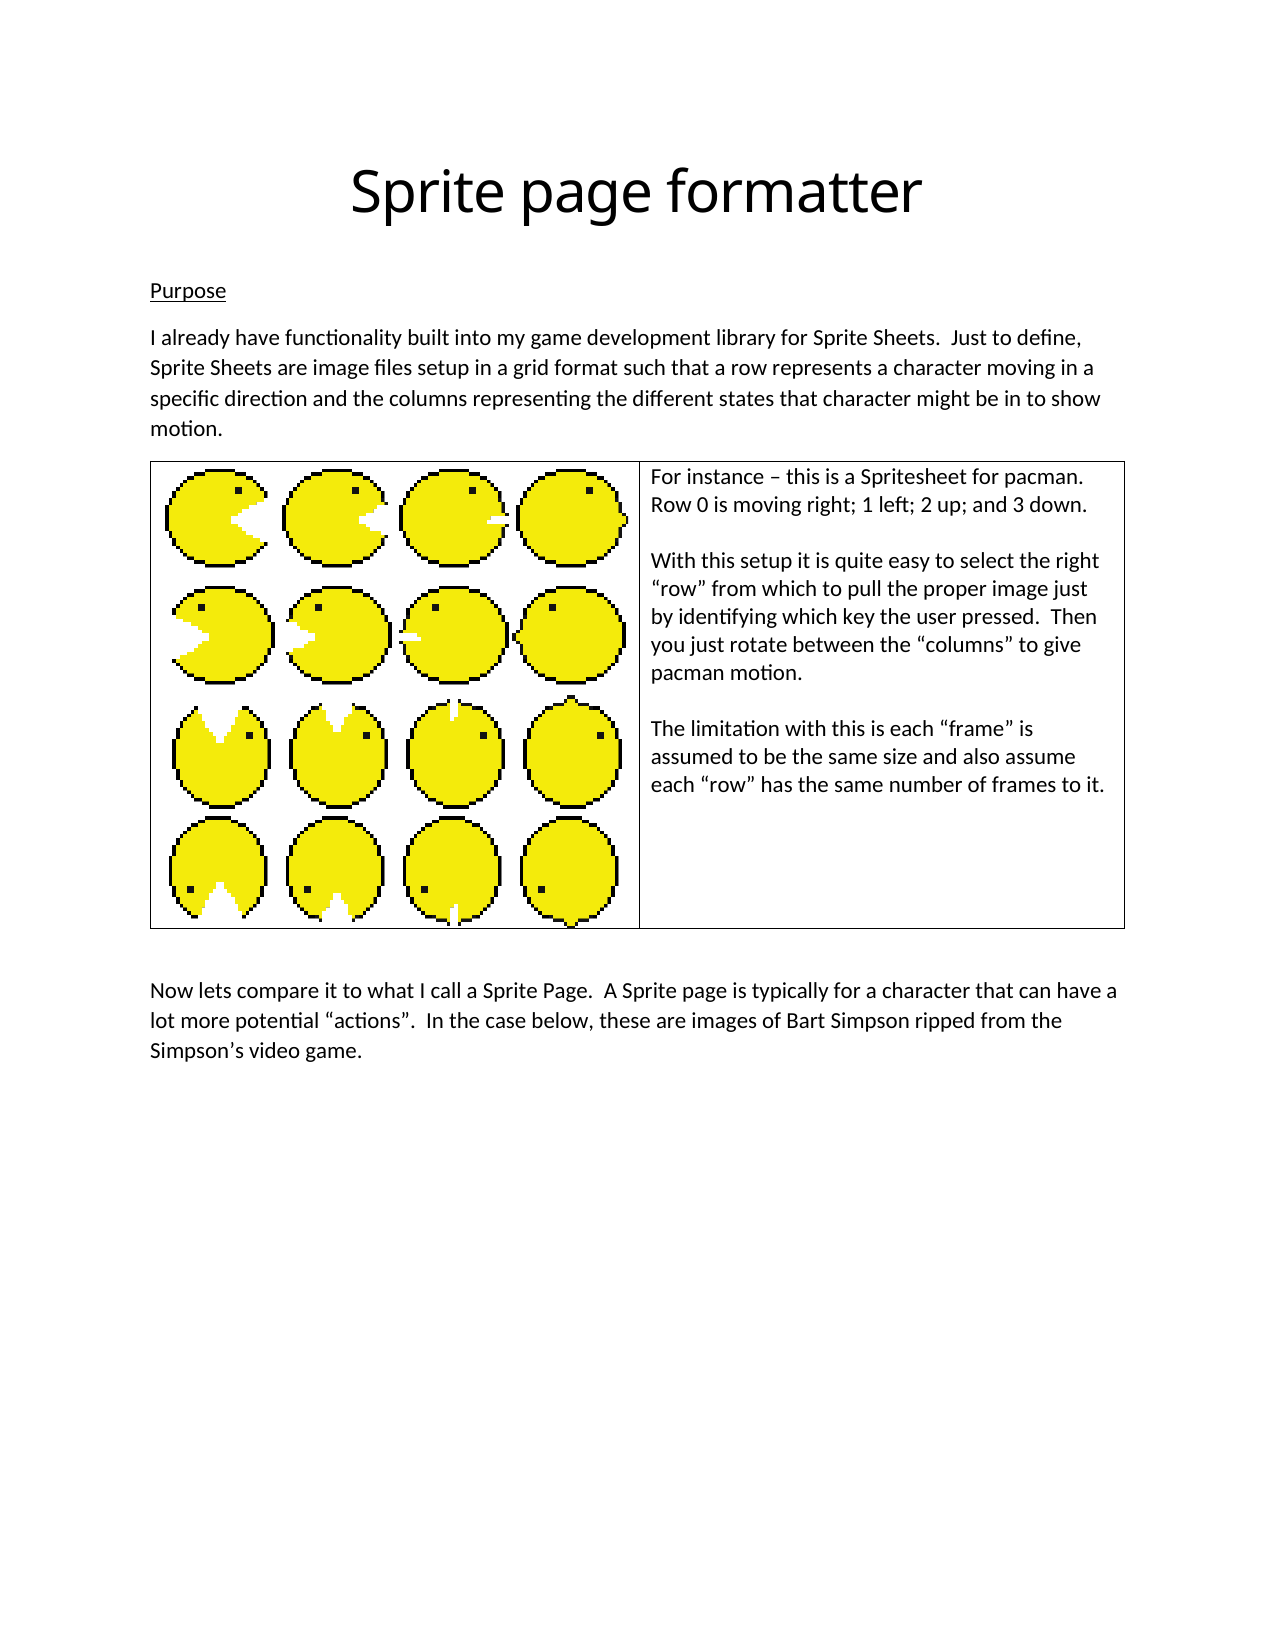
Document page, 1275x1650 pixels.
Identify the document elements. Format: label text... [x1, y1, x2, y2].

text Purpose [150, 276, 1125, 304]
title Sprite page formatter [150, 150, 1125, 229]
text Now lets compare it to what I call a Sprite Page. A Sprite page is typically for a character that can have a lot more potential “actions”. In the case below, these are images of Bart Simpson ripped from the Simpson’s video game. [150, 976, 1125, 1064]
picture [161, 461, 629, 929]
text I already have functionality built into my game development library for Sprite Sheets. Just to define, Sprite Sheets are image files setup in a grid format such that a row represents a character moving in a specific direction and the columns representing the different states that character might be in to show motion. [150, 323, 1125, 442]
table_header [629, 462, 639, 928]
table_header [151, 462, 161, 928]
table_header For instance – this is a Spritesheet for pacman. Row 0 is moving right; 1 left; 2 up; and 3 down. With this setup it is quite easy to select the right “row” from which to pull the proper image just by identifying which key the user pressed. Then you just rotate between the “columns” to give pacman motion. The limitation with this is each “frame” is assumed to be the same size and also assume each “row” has the same number of frames to it. [640, 462, 1124, 928]
